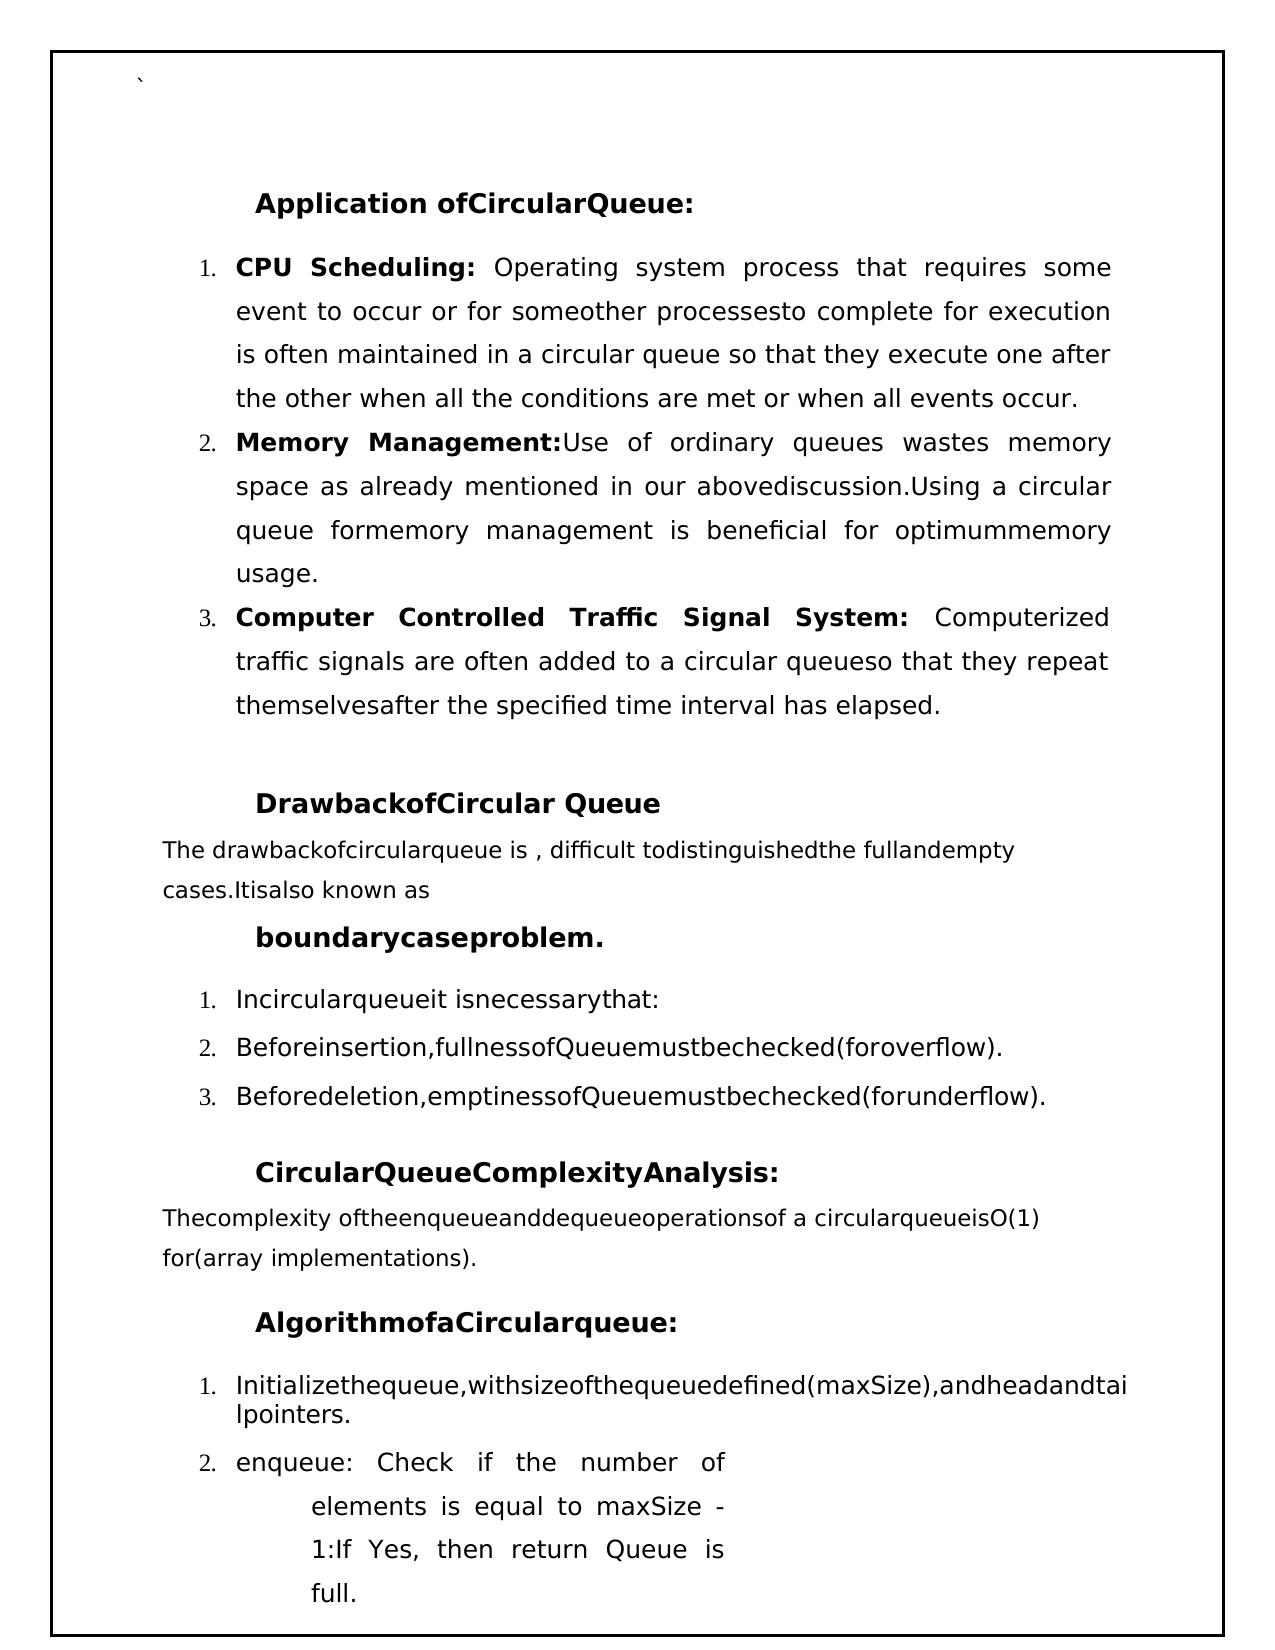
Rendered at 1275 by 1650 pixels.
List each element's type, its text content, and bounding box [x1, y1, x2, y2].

text The drawbackofcircularqueue is , difficult todistinguishedthe fullandempty cases.Itisalso known as [162, 837, 1139, 904]
list Memory Management:Use of ordinary queues wastes memory space as already mentioned in our abovediscussion.Using a circular queue formemory management is beneficial for optimummemory usage. [199, 428, 1112, 589]
subtitle Application ofCircularQueue: [255, 188, 1139, 220]
subtitle AlgorithmofaCircularqueue: [255, 1307, 1139, 1339]
subtitle CircularQueueComplexityAnalysis: [255, 1157, 1139, 1189]
list Initializethequeue,withsizeofthequeuedefined(maxSize),andheadandtailpointers. [199, 1371, 1139, 1429]
subtitle boundarycaseproblem. [255, 922, 1139, 954]
list Beforedeletion,emptinessofQueuemustbechecked(forunderflow). [199, 1082, 1139, 1111]
list CPU Scheduling: Operating system process that requires some event to occur or for someother processesto complete for execution is often maintained in a circular queue so that they execute one after the other when all the conditions are met or when all events occur. [199, 253, 1112, 414]
text Thecomplexity oftheenqueueanddequeueoperationsof a circularqueueisO(1) for(array implementations). [162, 1206, 1139, 1272]
list enqueue: Check if the number of elements is equal to maxSize - 1:If Yes, then return Queue is full. [199, 1448, 725, 1608]
list Computer Controlled Traffic Signal System: Computerized traffic signals are often added to a circular queueso that they repeat themselvesafter the specified time interval has elapsed. [199, 603, 1110, 720]
list Beforeinsertion,fullnessofQueuemustbechecked(foroverflow). [199, 1033, 1139, 1063]
subtitle DrawbackofCircular Queue [255, 789, 1139, 820]
list Incircularqueueit isnecessarythat: [199, 985, 1139, 1014]
